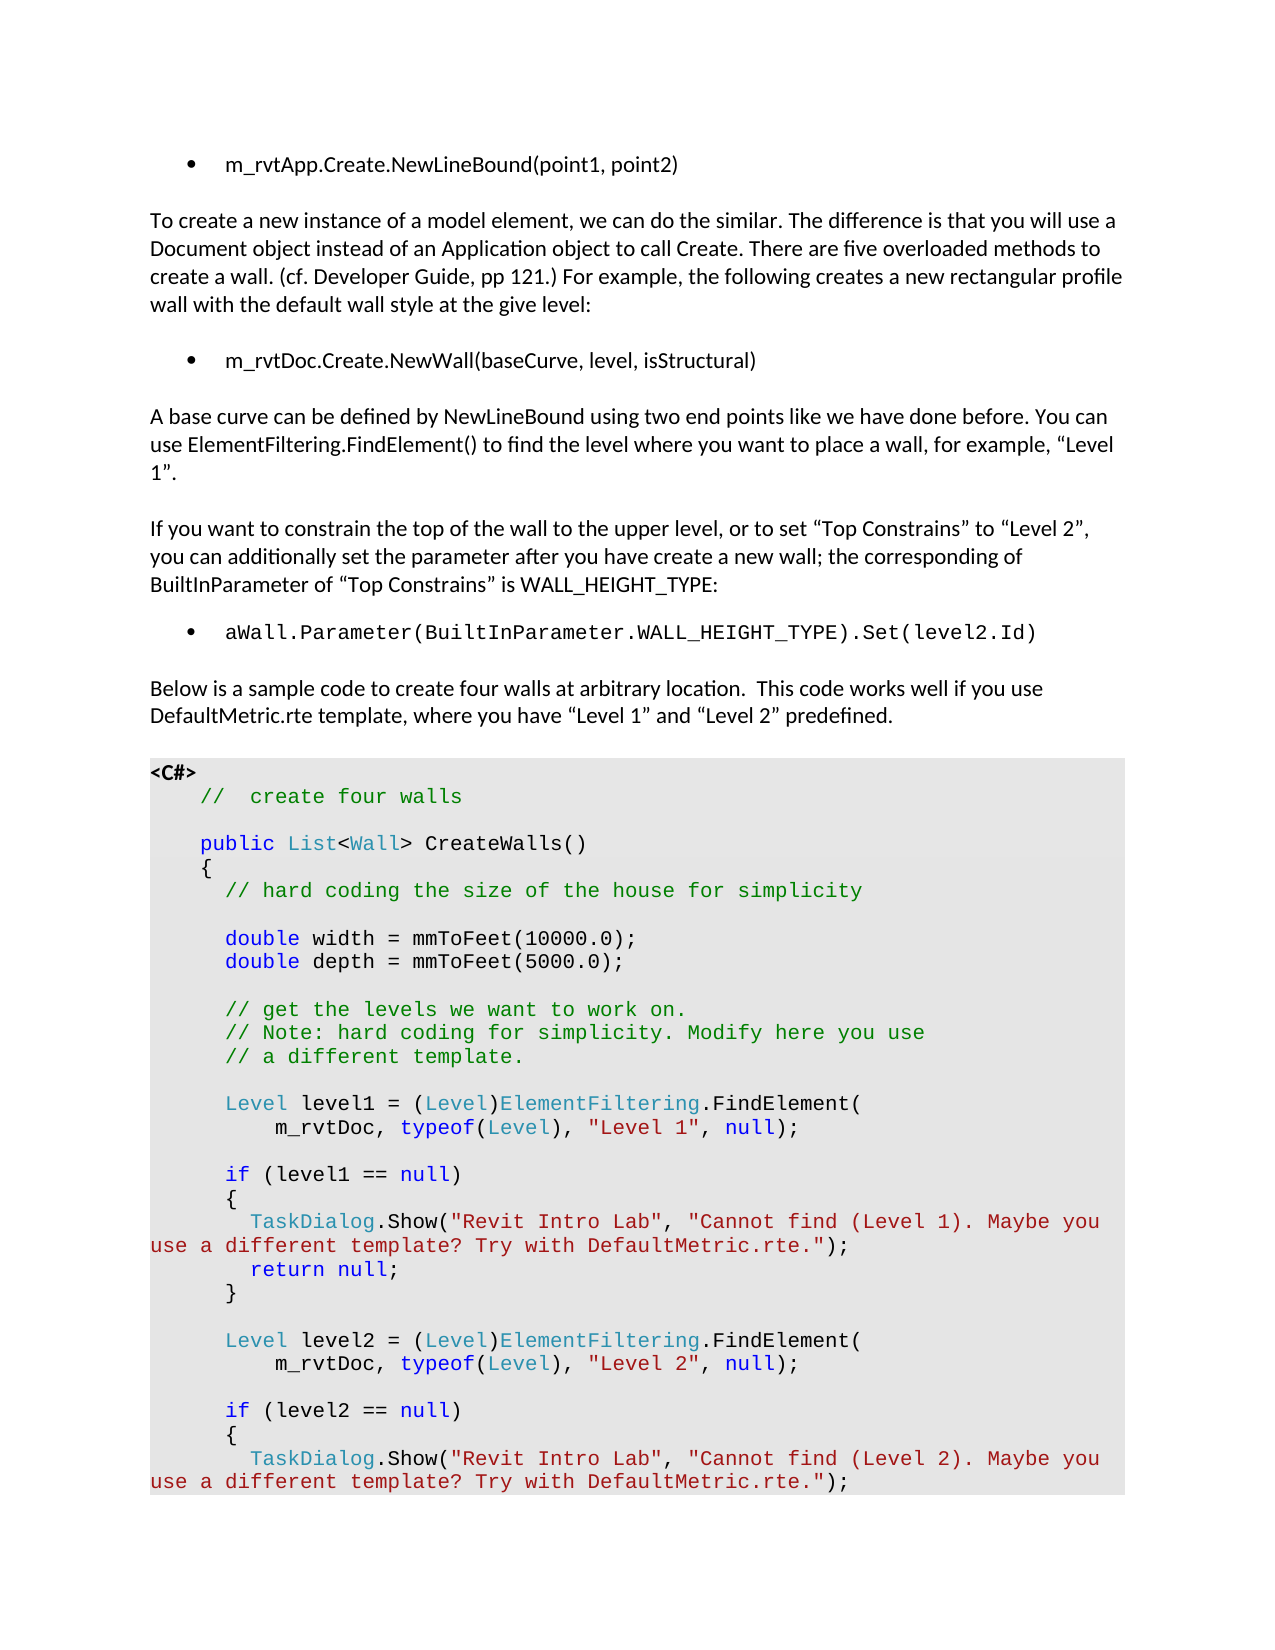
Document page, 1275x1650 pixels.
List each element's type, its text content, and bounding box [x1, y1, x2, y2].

text Below is a sample code to create four walls at arbitrary location. This code works well if you use DefaultMetric.rte template, where you have “Level 1” and “Level 2” predefined. [150, 674, 1125, 758]
text double width = mmToFeet(10000.0); [150, 928, 1125, 951]
text Level level1 = (Level)ElementFiltering.FindElement( [150, 1093, 1125, 1117]
text if (level2 == null) [150, 1401, 1125, 1424]
list m_rvtDoc.Create.NewWall(baseCurve, level, isStructural) [187, 346, 1125, 374]
text TaskDialog.Show("Revit Intro Lab", "Cannot find (Level 2). Maybe you use a different template? Try with DefaultMetric.rte."); [150, 1448, 1125, 1495]
text A base curve can be defined by NewLineBound using two end points like we have done before. You can use ElementFiltering.FindElement() to find the level where you want to place a wall, for example, “Level 1”. [150, 402, 1125, 486]
text // a different template. [150, 1046, 1125, 1069]
text // get the levels we want to work on. [150, 998, 1125, 1022]
text TaskDialog.Show("Revit Intro Lab", "Cannot find (Level 1). Maybe you use a different template? Try with DefaultMetric.rte."); [150, 1211, 1125, 1259]
text // Note: hard coding for simplicity. Modify here you use [150, 1022, 1125, 1046]
text Level level2 = (Level)ElementFiltering.FindElement( [150, 1329, 1125, 1353]
list m_rvtApp.Create.NewLineBound(point1, point2) [187, 150, 1125, 178]
text <C#> // create four walls [150, 758, 1125, 809]
text return null; [150, 1259, 1125, 1282]
text // hard coding the size of the house for simplicity [150, 880, 1125, 904]
text { [150, 857, 1125, 880]
list aWall.Parameter(BuiltInParameter.WALL_HEIGHT_TYPE).Set(level2.Id) [187, 622, 1125, 646]
text { [150, 1424, 1125, 1448]
text } [150, 1282, 1125, 1306]
text double depth = mmToFeet(5000.0); [150, 951, 1125, 975]
text public List<Wall> CreateWalls() [150, 809, 1125, 857]
text m_rvtDoc, typeof(Level), "Level 2", null); [150, 1353, 1125, 1377]
text m_rvtDoc, typeof(Level), "Level 1", null); [150, 1117, 1125, 1140]
text If you want to constrain the top of the wall to the upper level, or to set “Top Constrains” to “Level 2”, you can additionally set the parameter after you have create a new wall; the corresponding of BuiltInParameter of “Top Constrains” is WALL_HEIGHT_TYPE: [150, 514, 1125, 598]
text To create a new instance of a model element, we can do the similar. The difference is that you will use a Document object instead of an Application object to call Create. There are five overloaded methods to create a wall. (cf. Developer Guide, pp 121.) For example, the following creates a new rectangular profile wall with the default wall style at the give level: [150, 206, 1125, 346]
text { [150, 1188, 1125, 1211]
text if (level1 == null) [150, 1164, 1125, 1188]
